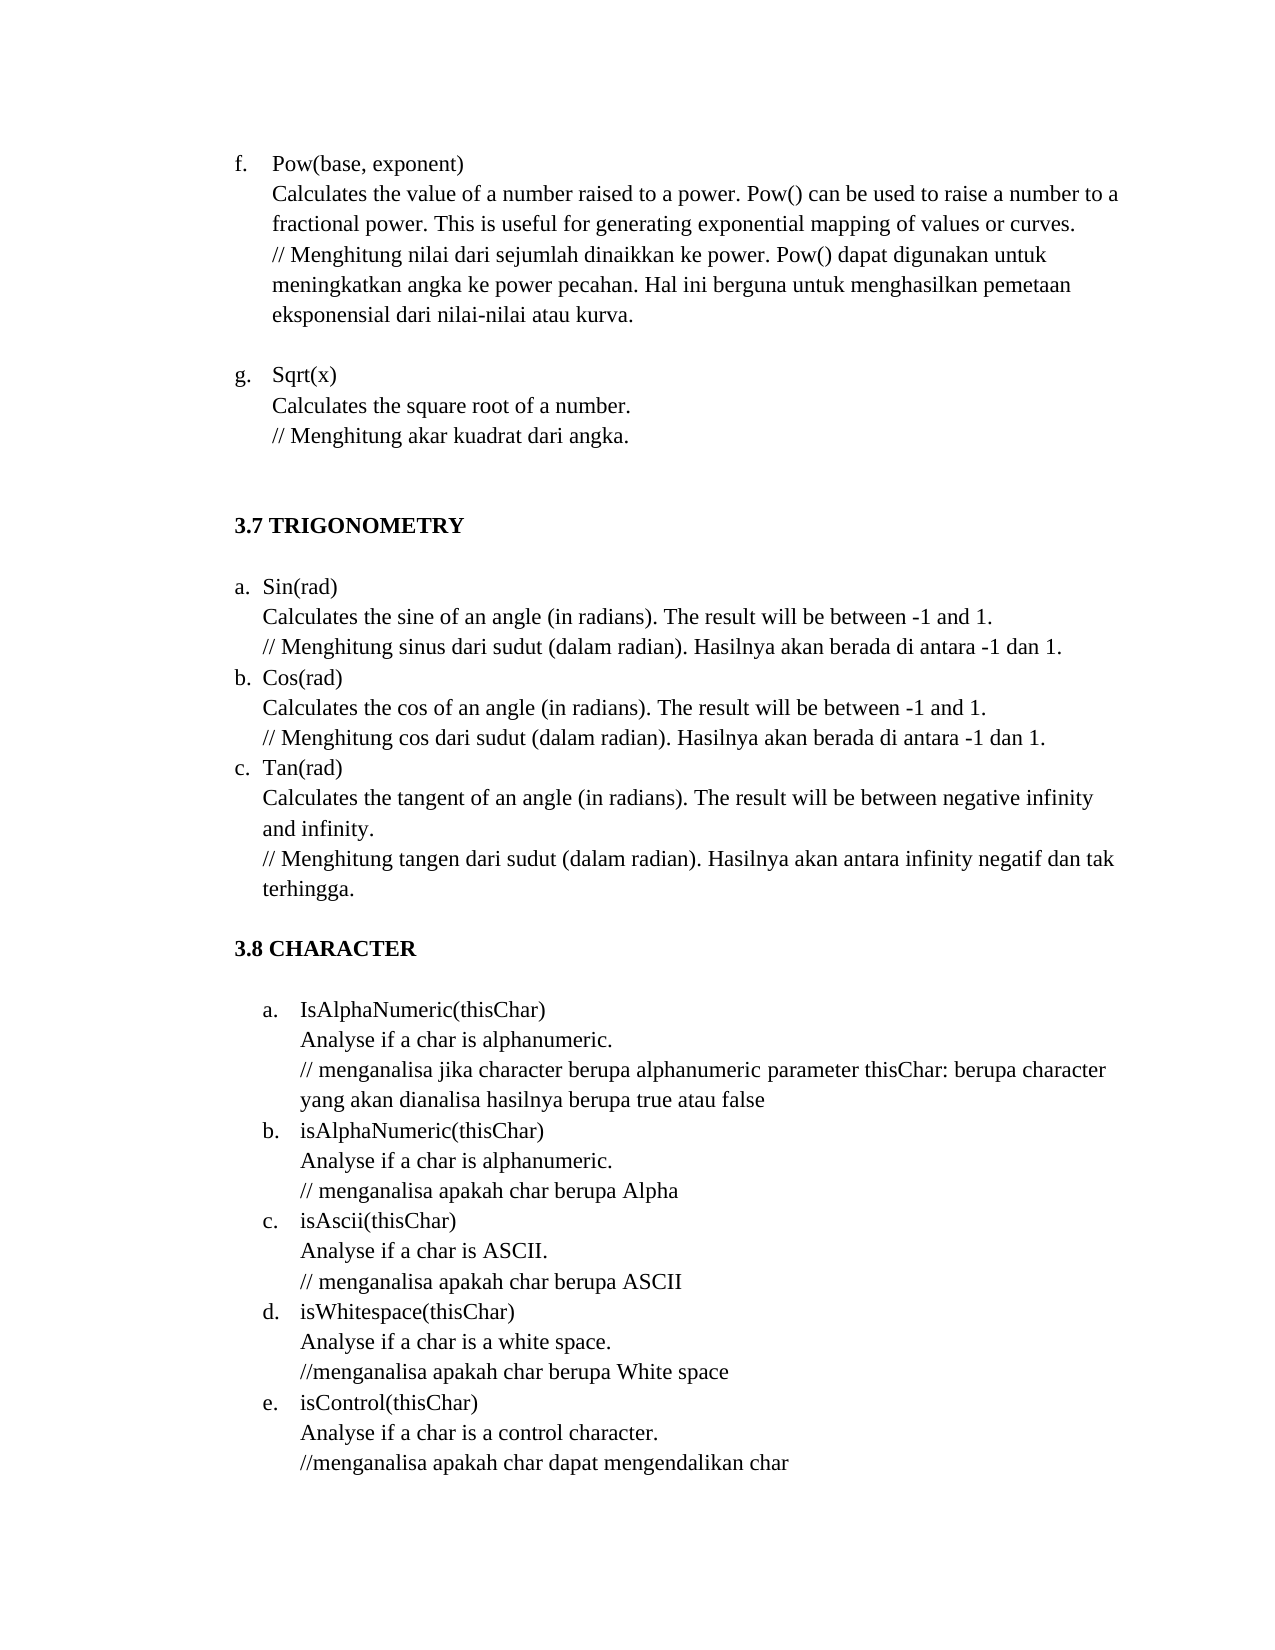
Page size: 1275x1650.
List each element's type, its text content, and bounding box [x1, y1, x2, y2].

list //menganalisa apakah char dapat mengendalikan char [300, 1449, 1125, 1475]
list Cos(rad) [234, 663, 1125, 690]
list Tan(rad) [234, 754, 1125, 781]
list IsAlphaNumeric(thisChar) [262, 996, 1125, 1022]
list isWhitespace(thisChar) [262, 1298, 1125, 1324]
list isAlphaNumeric(thisChar) [262, 1117, 1125, 1143]
list // Menghitung nilai dari sejumlah dinaikkan ke power. Pow() dapat digunakan untuk meningkatkan angka ke power pecahan. Hal ini berguna untuk menghasilkan pemetaan eksponensial dari nilai-nilai atau kurva. [272, 241, 1125, 327]
list Calculates the tangent of an angle (in radians). The result will be between negative infinity and infinity. [262, 784, 1125, 841]
list Calculates the square root of a number. [272, 392, 1125, 418]
list // menganalisa apakah char berupa ASCII [234, 1268, 1125, 1294]
list // Menghitung cos dari sudut (dalam radian). Hasilnya akan berada di antara -1 dan 1. [234, 724, 1125, 750]
list Analyse if a char is a control character. [300, 1419, 1125, 1445]
list Calculates the cos of an angle (in radians). The result will be between -1 and 1. [262, 694, 1125, 720]
list // Menghitung akar kuadrat dari angka. [234, 422, 1125, 448]
list Analyse if a char is alphanumeric. [300, 1026, 1125, 1052]
list // menganalisa jika character berupa alphanumeric parameter thisChar: berupa character yang akan dianalisa hasilnya berupa true atau false [300, 1056, 1125, 1113]
list 3.7 TRIGONOMETRY [234, 512, 1125, 539]
list // Menghitung sinus dari sudut (dalam radian). Hasilnya akan berada di antara -1 dan 1. [234, 633, 1125, 660]
list Analyse if a char is ASCII. [300, 1237, 1125, 1264]
list //menganalisa apakah char berupa White space [234, 1358, 1125, 1385]
list isAscii(thisChar) [262, 1207, 1125, 1234]
list Analyse if a char is a white space. [300, 1328, 1125, 1354]
list Calculates the sine of an angle (in radians). The result will be between -1 and 1. [262, 603, 1125, 629]
list // Menghitung tangen dari sudut (dalam radian). Hasilnya akan antara infinity negatif dan tak terhingga. [262, 845, 1125, 901]
list // menganalisa apakah char berupa Alpha [234, 1177, 1125, 1203]
list 3.8 CHARACTER [234, 935, 1125, 962]
list Sqrt(x) [234, 361, 1125, 388]
list Calculates the value of a number raised to a power. Pow() can be used to raise a number to a fractional power. This is useful for generating exponential mapping of values or curves. [272, 180, 1125, 237]
list Sin(rad) [234, 573, 1125, 599]
list Analyse if a char is alphanumeric. [300, 1147, 1125, 1173]
list isControl(thisChar) [262, 1388, 1125, 1415]
list Pow(base, exponent) [234, 150, 1125, 176]
